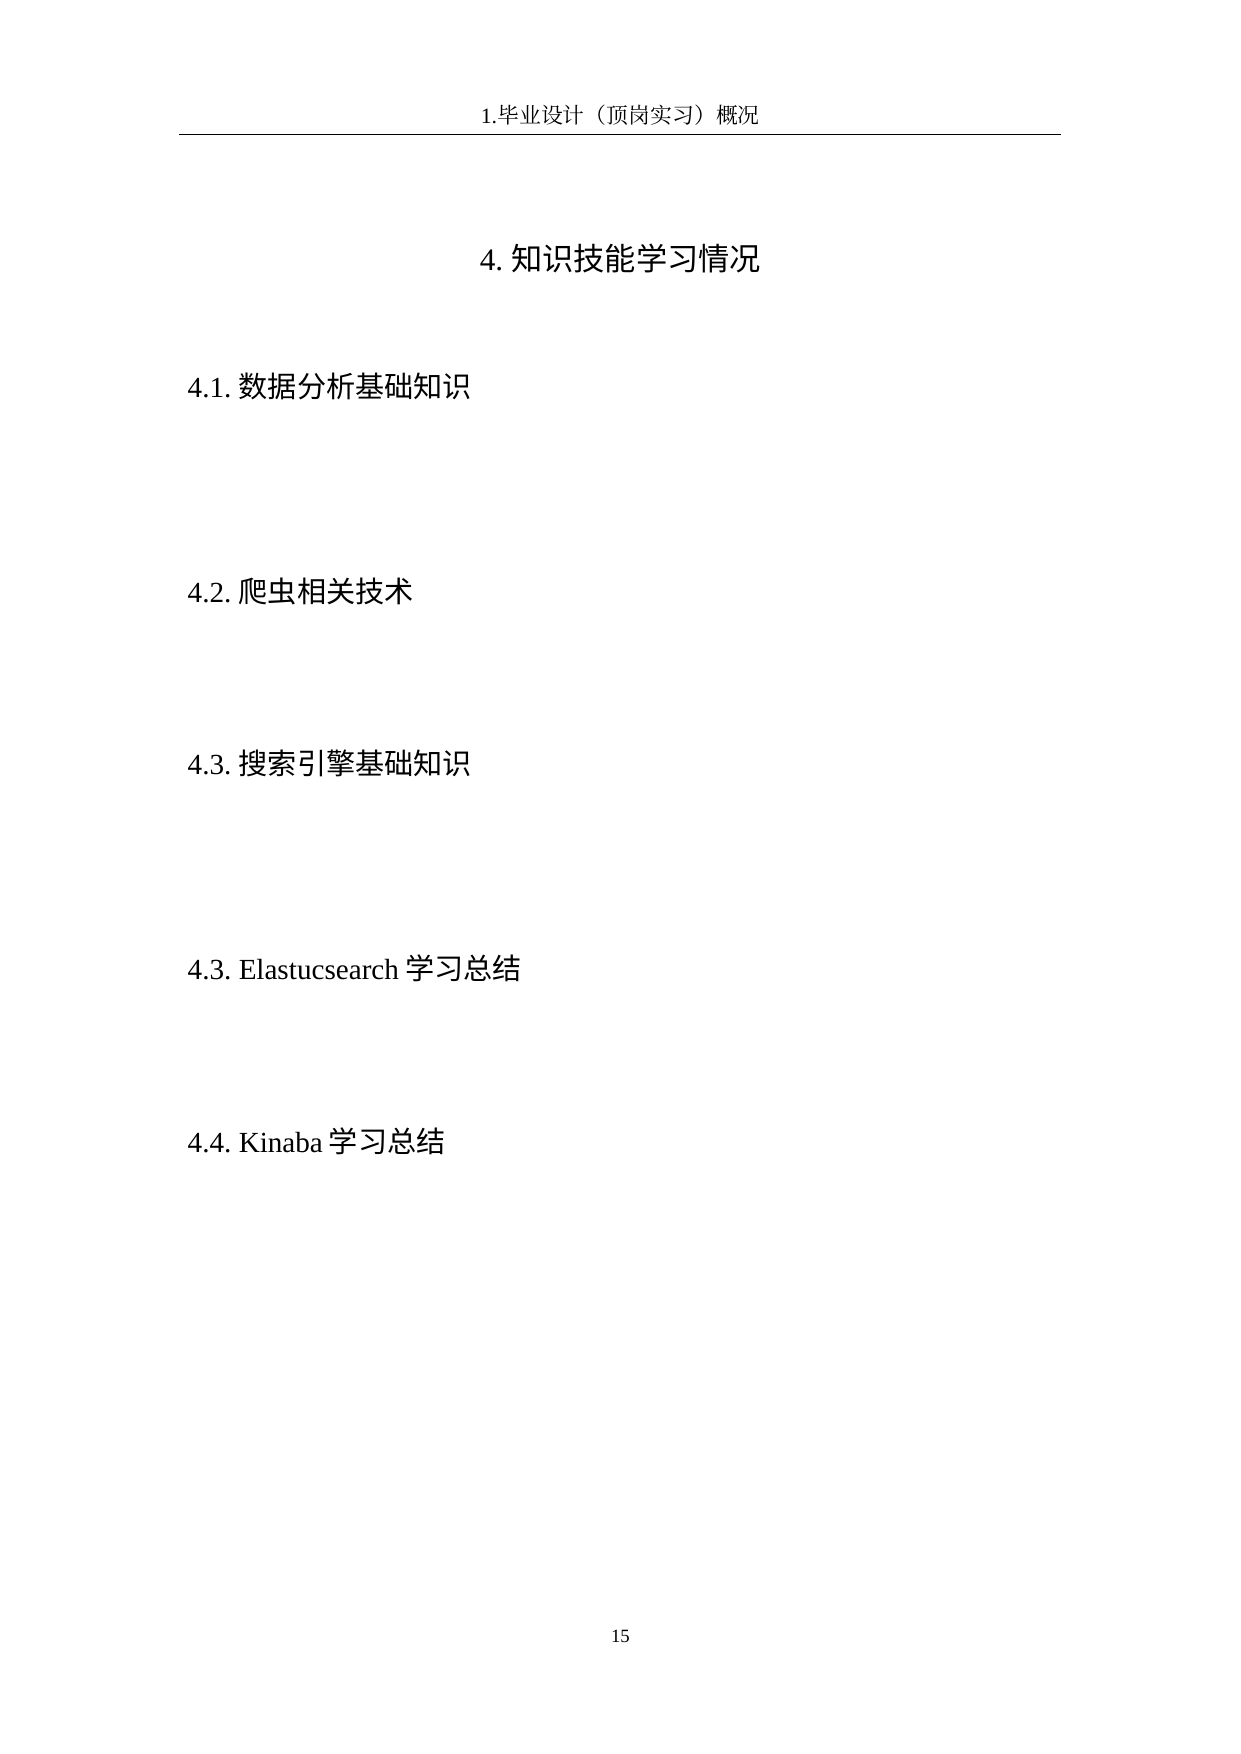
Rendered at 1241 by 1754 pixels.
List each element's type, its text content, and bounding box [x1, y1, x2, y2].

subtitle 4.3. 搜索引擎基础知识 [187, 729, 1053, 794]
subtitle 4.1. 数据分析基础知识 [187, 352, 1053, 417]
subtitle 4.4. Kinaba学习总结 [187, 1107, 1053, 1172]
subtitle 4.3. Elastucsearch学习总结 [187, 934, 1053, 999]
subtitle 4. 知识技能学习情况 [187, 224, 1053, 289]
subtitle 4.2. 爬虫相关技术 [187, 557, 1053, 622]
